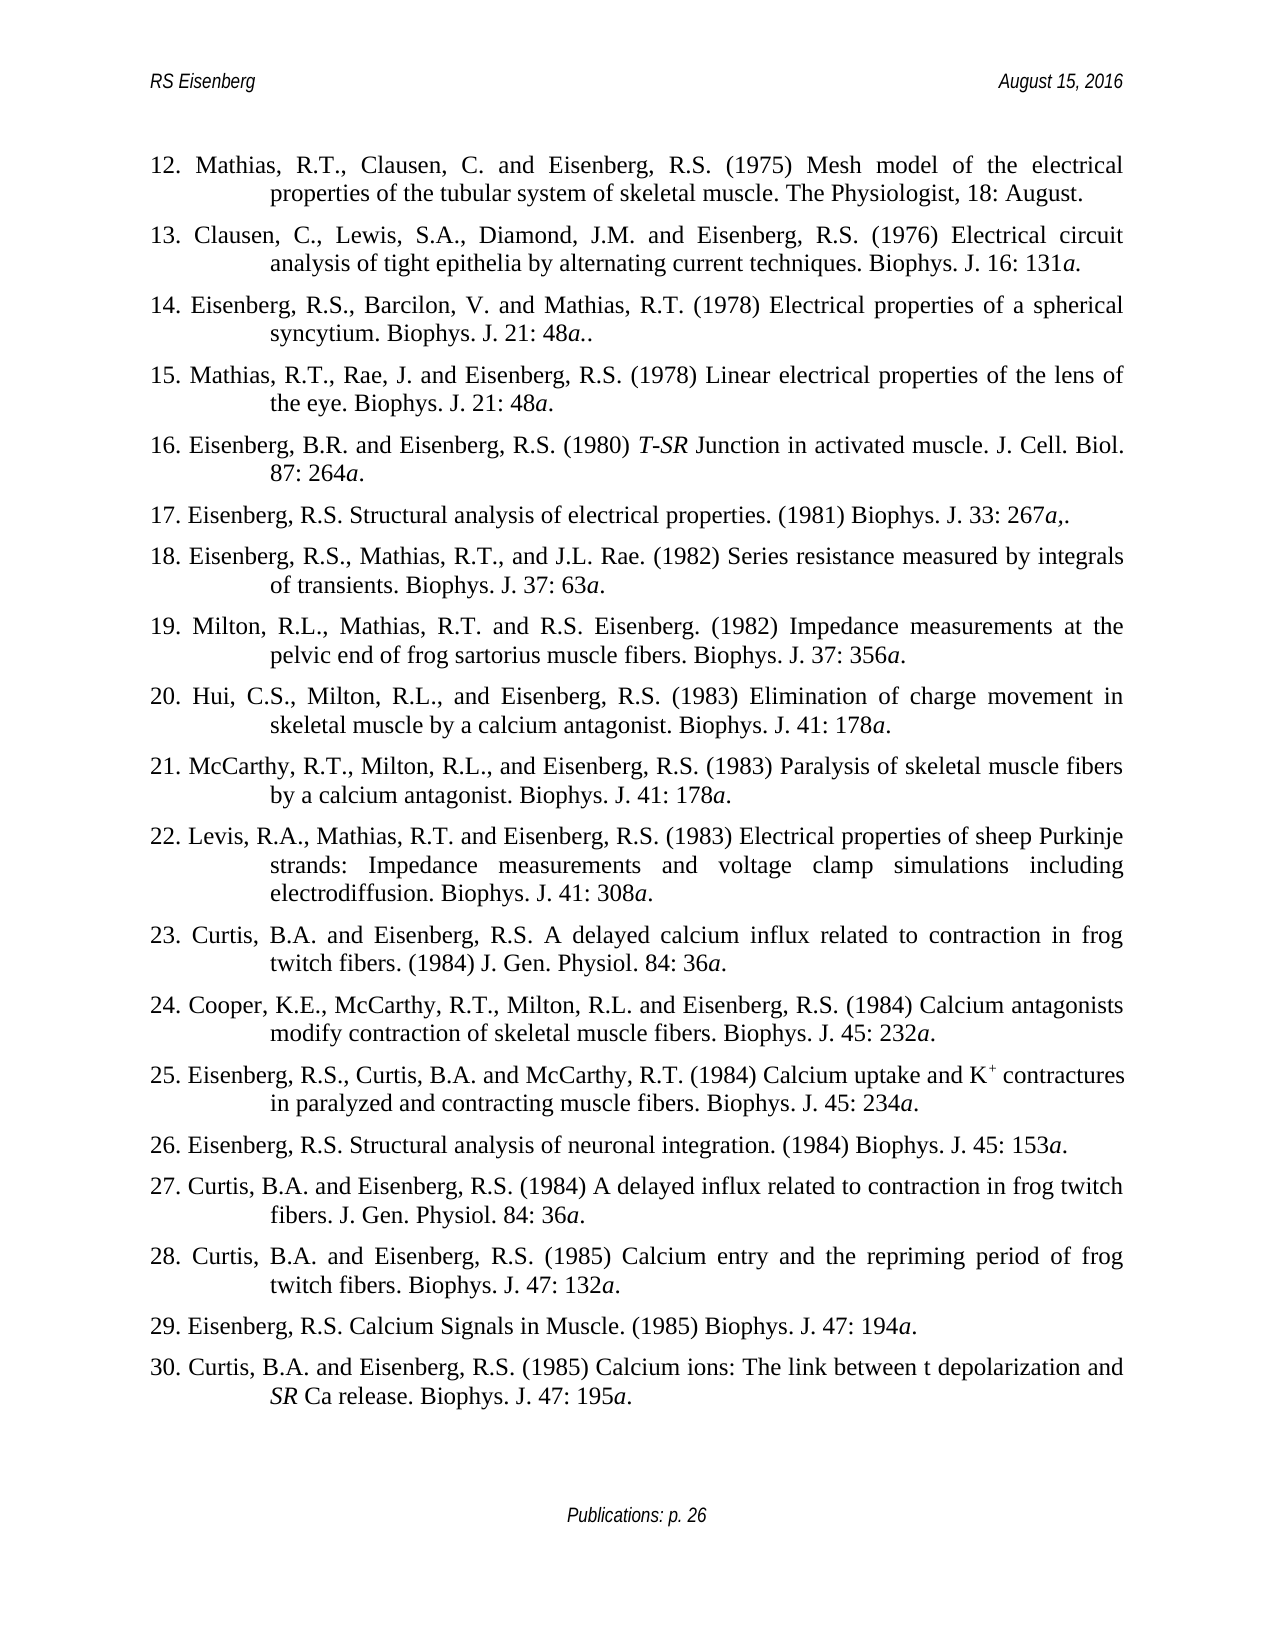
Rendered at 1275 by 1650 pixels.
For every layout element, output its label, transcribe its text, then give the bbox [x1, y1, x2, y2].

text 26. Eisenberg, R.S. Structural analysis of neuronal integration. (1984) Biophys. J. 45: 153a. [150, 1130, 1125, 1158]
text 22. Levis, R.A., Mathias, R.T. and Eisenberg, R.S. (1983) Electrical properties of sheep Purkinje strands: Impedance measurements and voltage clamp simulations including electrodiffusion. Biophys. J. 41: 308a. [150, 821, 1125, 907]
text 25. Eisenberg, R.S., Curtis, B.A. and McCarthy, R.T. (1984) Calcium uptake and K+ contractures in paralyzed and contracting muscle fibers. Biophys. J. 45: 234a. [150, 1060, 1125, 1117]
text 18. Eisenberg, R.S., Mathias, R.T., and J.L. Rae. (1982) Series resistance measured by integrals of transients. Biophys. J. 37: 63a. [150, 541, 1125, 598]
text 28. Curtis, B.A. and Eisenberg, R.S. (1985) Calcium entry and the repriming period of frog twitch fibers. Biophys. J. 47: 132a. [150, 1241, 1125, 1298]
text 24. Cooper, K.E., McCarthy, R.T., Milton, R.L. and Eisenberg, R.S. (1984) Calcium antagonists modify contraction of skeletal muscle fibers. Biophys. J. 45: 232a. [150, 990, 1125, 1047]
text 23. Curtis, B.A. and Eisenberg, R.S. A delayed calcium influx related to contraction in frog twitch fibers. (1984) J. Gen. Physiol. 84: 36a. [150, 920, 1125, 977]
text 17. Eisenberg, R.S. Structural analysis of electrical properties. (1981) Biophys. J. 33: 267a,. [150, 500, 1125, 528]
text 13. Clausen, C., Lewis, S.A., Diamond, J.M. and Eisenberg, R.S. (1976) Electrical circuit analysis of tight epithelia by alternating current techniques. Biophys. J. 16: 131a. [150, 220, 1125, 277]
text 19. Milton, R.L., Mathias, R.T. and R.S. Eisenberg. (1982) Impedance measurements at the pelvic end of frog sartorius muscle fibers. Biophys. J. 37: 356a. [150, 611, 1125, 668]
text 21. McCarthy, R.T., Milton, R.L., and Eisenberg, R.S. (1983) Paralysis of skeletal muscle fibers by a calcium antagonist. Biophys. J. 41: 178a. [150, 751, 1125, 808]
text 14. Eisenberg, R.S., Barcilon, V. and Mathias, R.T. (1978) Electrical properties of a spherical syncytium. Biophys. J. 21: 48a.. [150, 290, 1125, 347]
text 29. Eisenberg, R.S. Calcium Signals in Muscle. (1985) Biophys. J. 47: 194a. [150, 1311, 1125, 1340]
text 12. Mathias, R.T., Clausen, C. and Eisenberg, R.S. (1975) Mesh model of the electrical properties of the tubular system of skeletal muscle. The Physiologist, 18: August. [150, 150, 1125, 207]
text 30. Curtis, B.A. and Eisenberg, R.S. (1985) Calcium ions: The link between t depolarization and SR Ca release. Biophys. J. 47: 195a. [150, 1352, 1125, 1410]
text 20. Hui, C.S., Milton, R.L., and Eisenberg, R.S. (1983) Elimination of charge movement in skeletal muscle by a calcium antagonist. Biophys. J. 41: 178a. [150, 681, 1125, 738]
text 16. Eisenberg, B.R. and Eisenberg, R.S. (1980) T-SR Junction in activated muscle. J. Cell. Biol. 87: 264a. [150, 430, 1125, 487]
text 27. Curtis, B.A. and Eisenberg, R.S. (1984) A delayed influx related to contraction in frog twitch fibers. J. Gen. Physiol. 84: 36a. [150, 1171, 1125, 1228]
text 15. Mathias, R.T., Rae, J. and Eisenberg, R.S. (1978) Linear electrical properties of the lens of the eye. Biophys. J. 21: 48a. [150, 360, 1125, 417]
